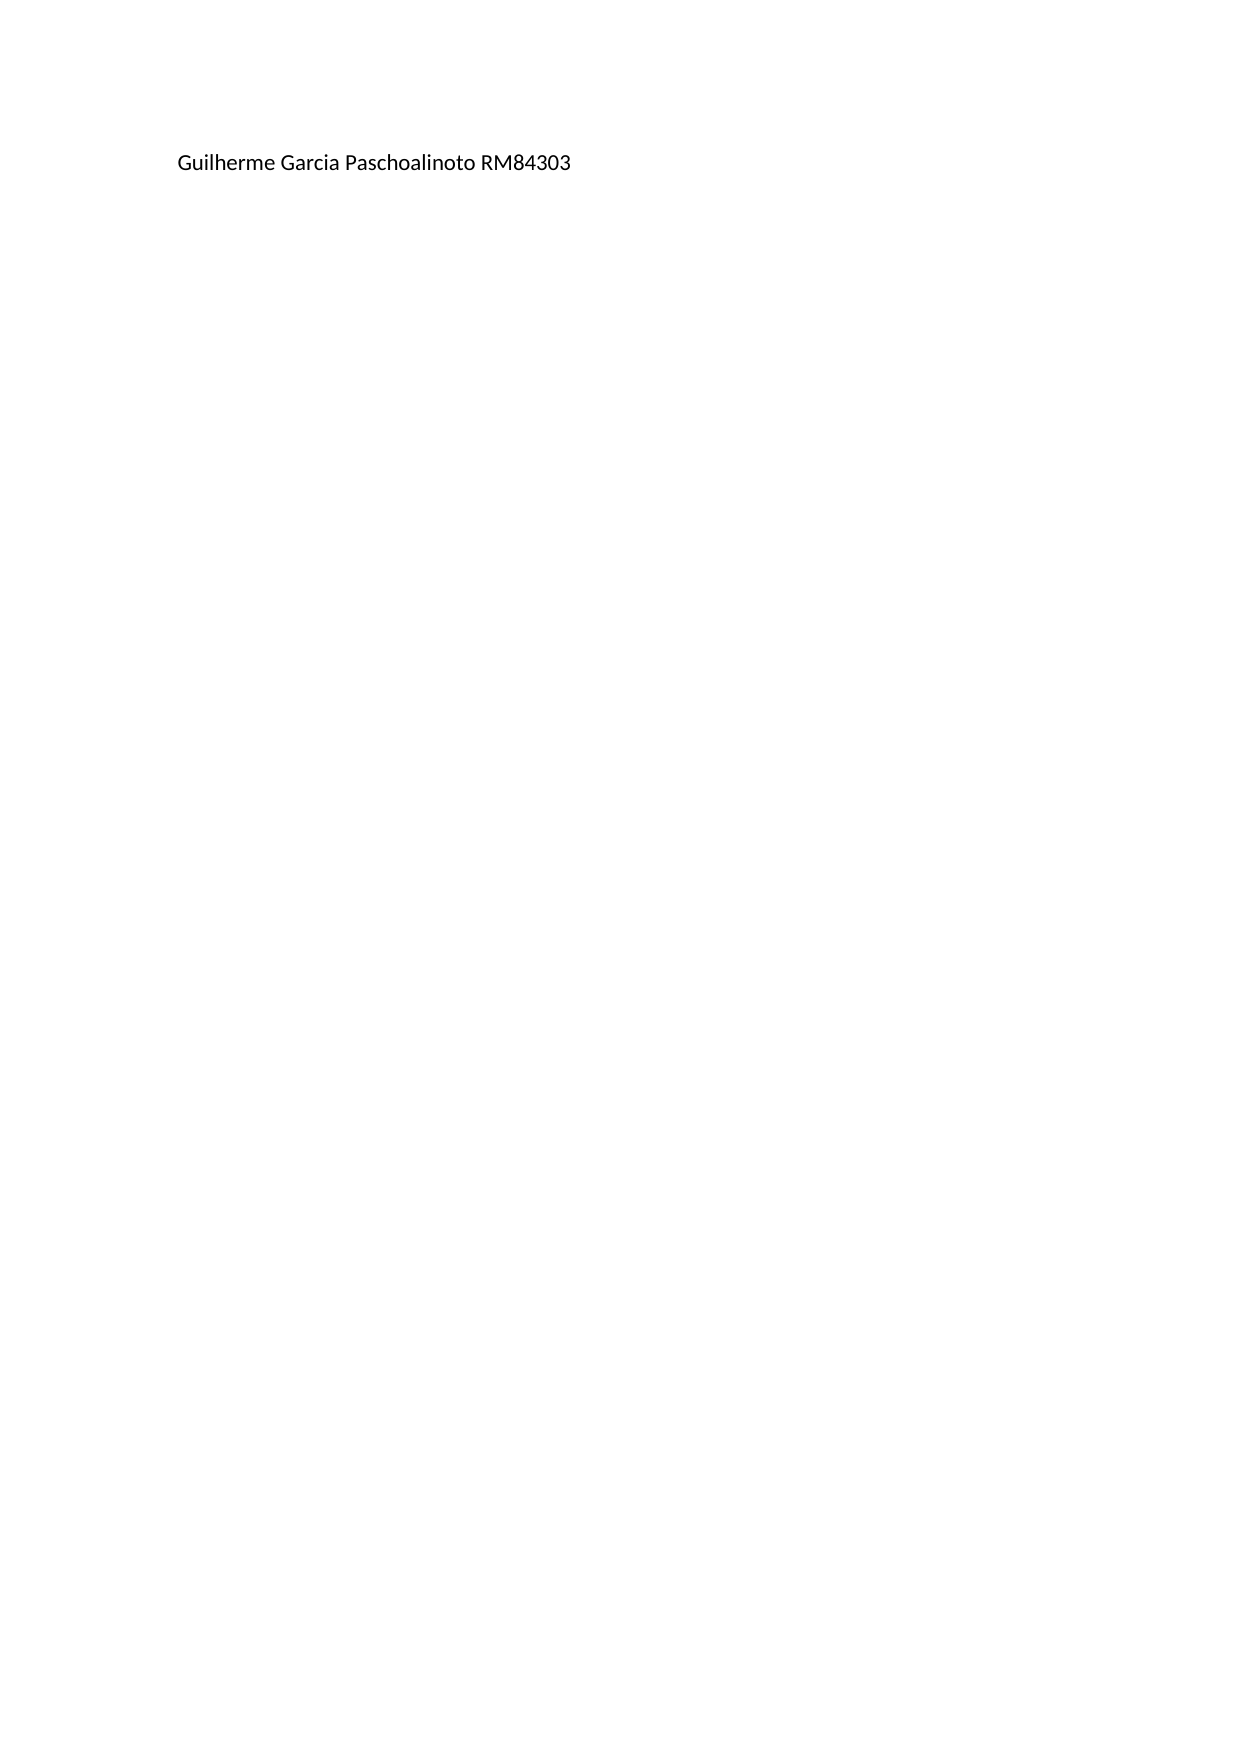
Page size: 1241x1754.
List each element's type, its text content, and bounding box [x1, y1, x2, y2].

text Guilherme Garcia Paschoalinoto RM84303 [177, 148, 1063, 176]
